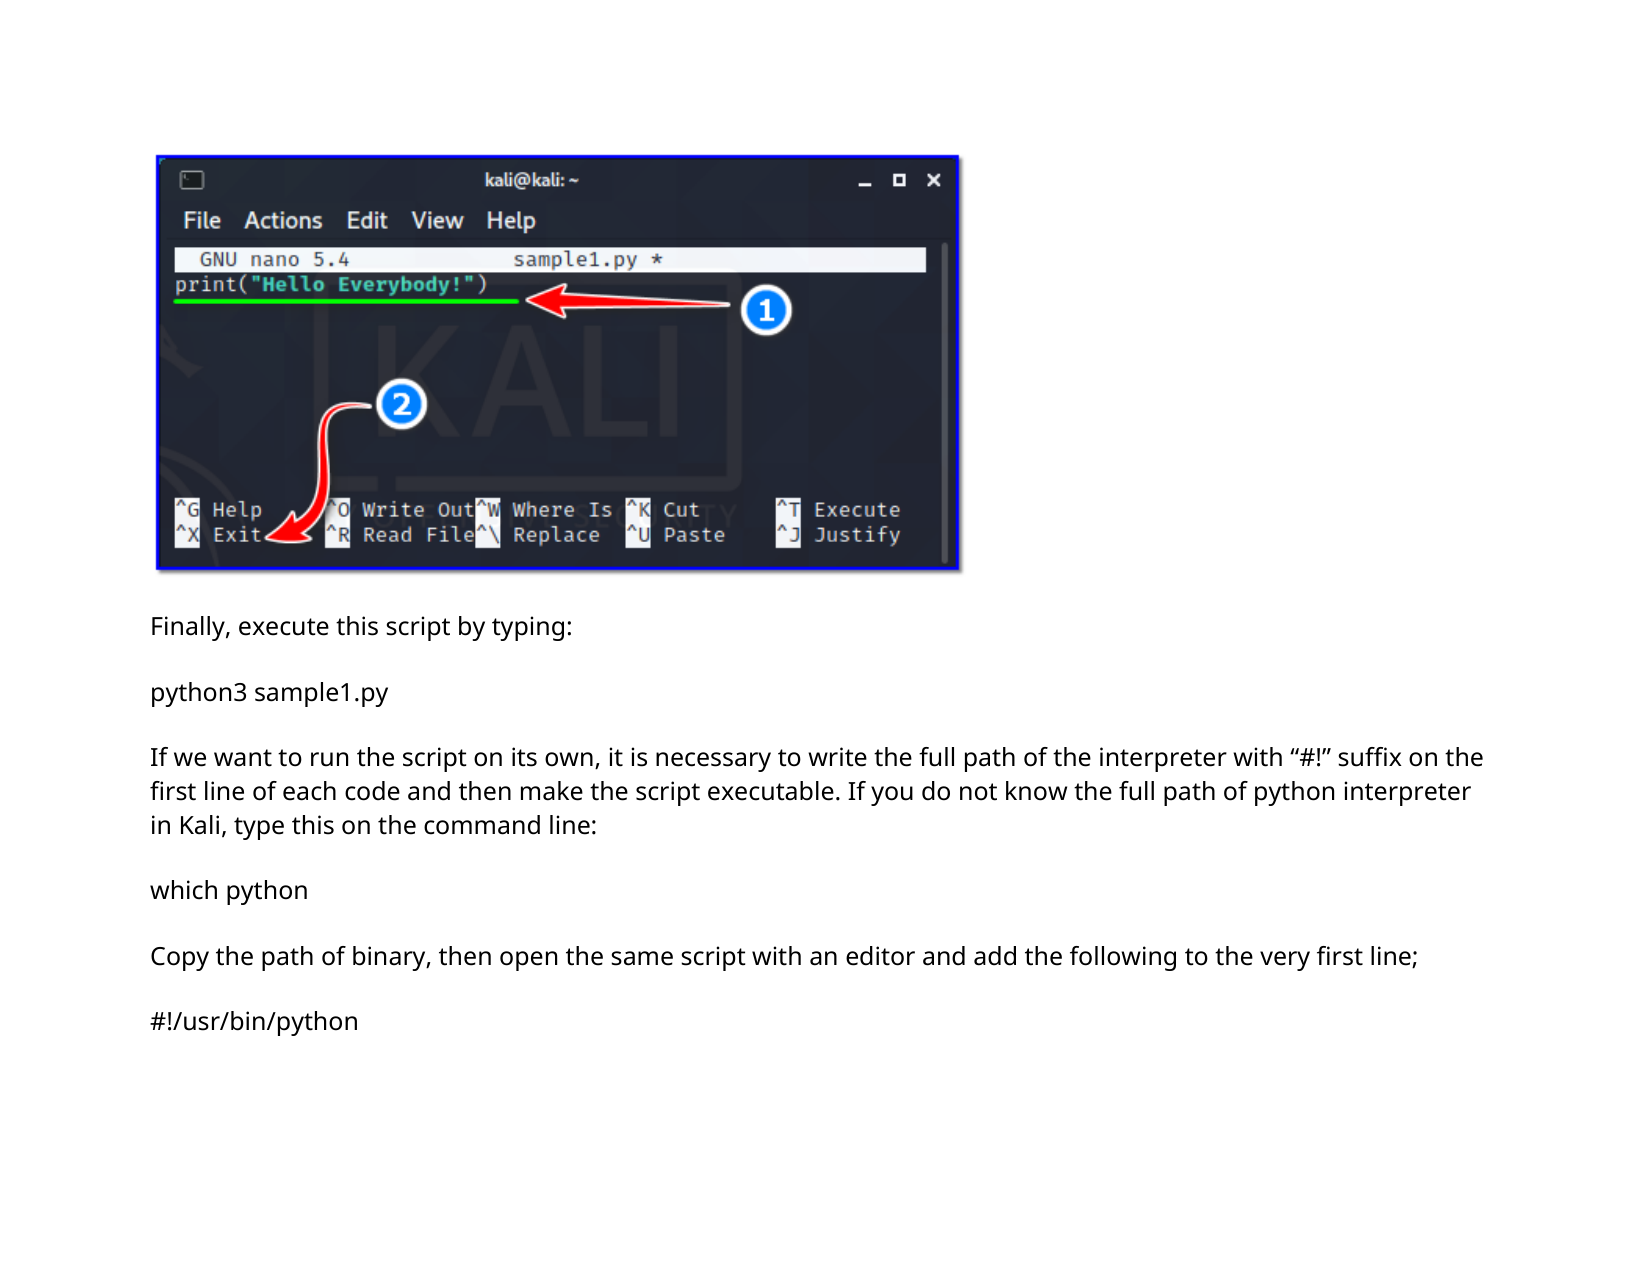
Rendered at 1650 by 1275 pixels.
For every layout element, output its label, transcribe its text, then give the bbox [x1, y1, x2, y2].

text If we want to run the script on its own, it is necessary to write the full path of the interpreter with “#!” suffix on the first line of each code and then make the script executable. If you do not know the full path of python interpreter in Kali, type this on the command line: [150, 739, 1500, 842]
text Copy the path of binary, then open the same script with an editor and add the following to the very first line; [150, 938, 1500, 972]
text Finally, execute this script by typing: [150, 609, 1500, 643]
text #!/usr/bin/python [150, 1004, 1500, 1038]
text python3 sample1.py [150, 674, 1500, 708]
picture [150, 150, 967, 578]
text which python [150, 873, 1500, 907]
